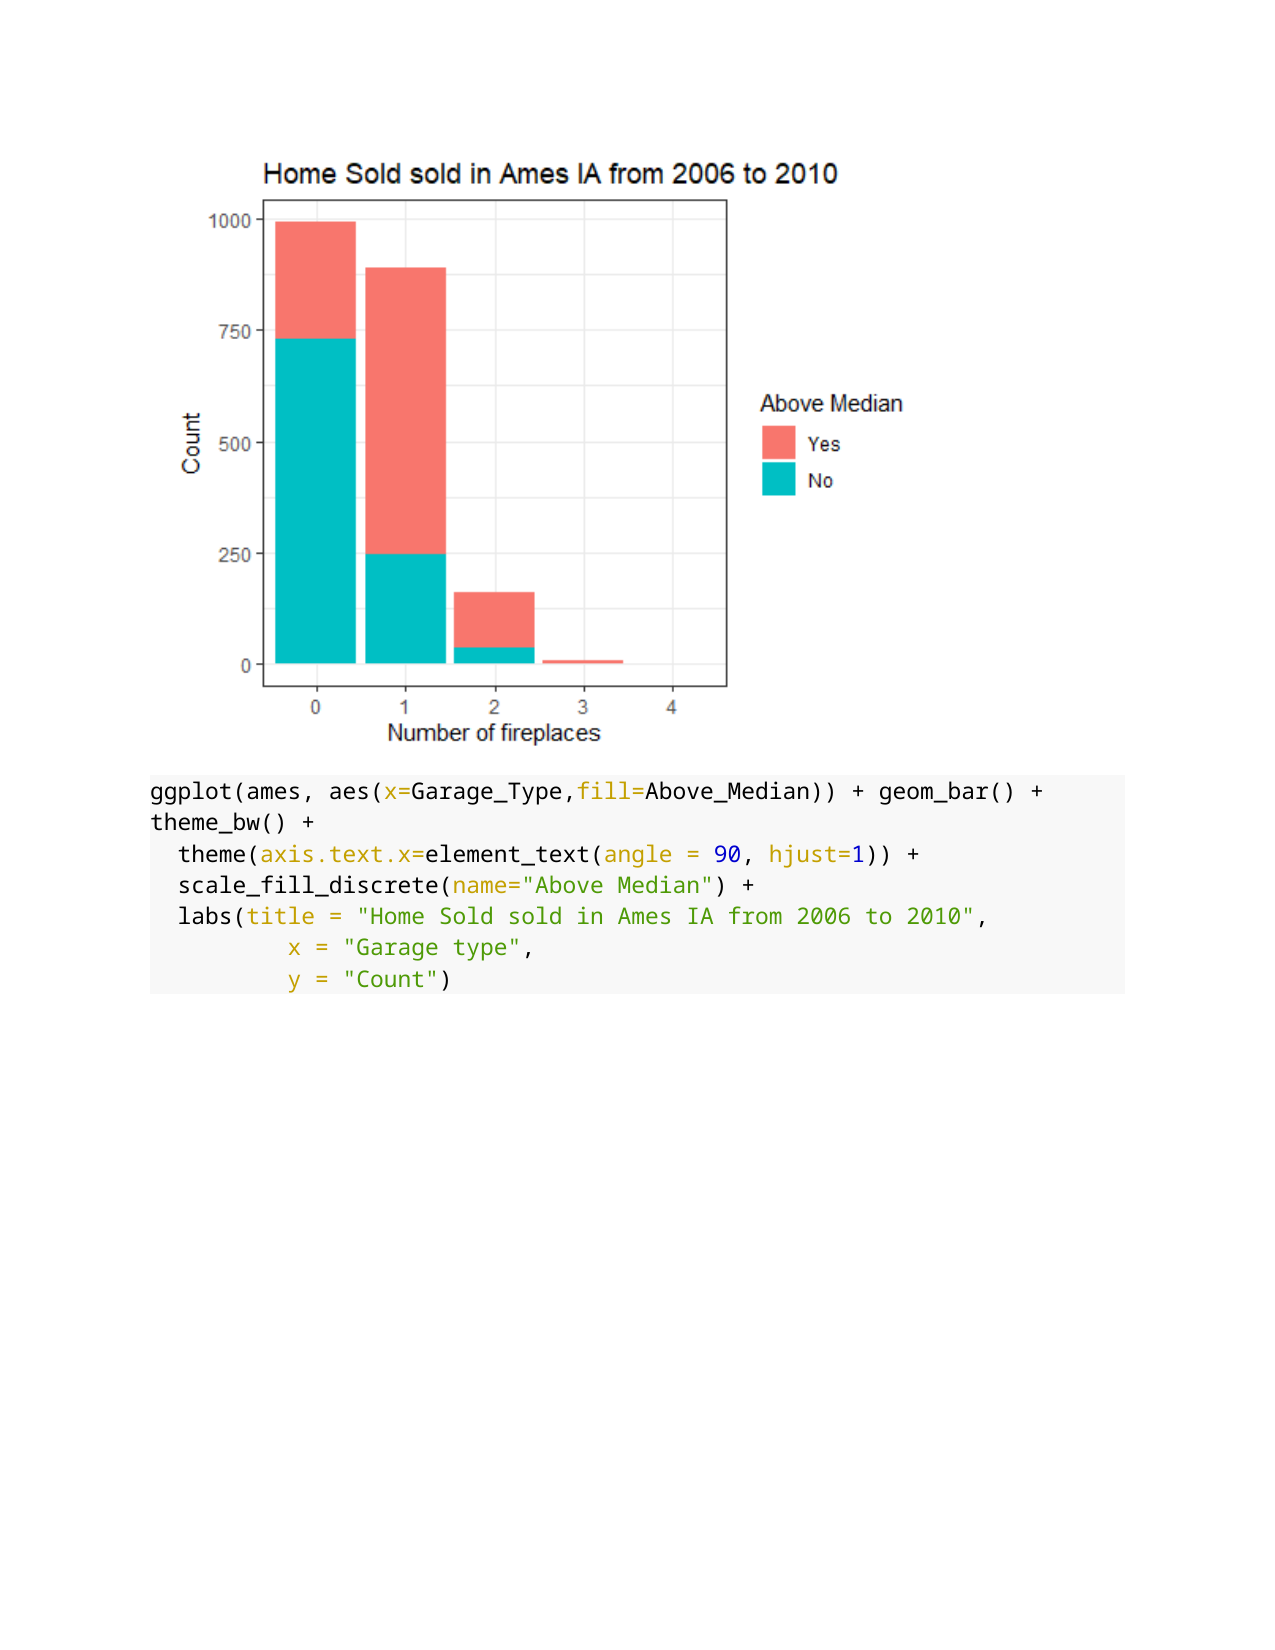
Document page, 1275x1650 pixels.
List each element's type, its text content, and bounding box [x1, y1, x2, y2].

picture [168, 150, 927, 757]
text ggplot(ames, aes(x=Garage_Type,fill=Above_Median)) + geom_bar() + theme_bw() + theme(axis.text.x=element_text(angle = 90, hjust=1)) + scale_fill_discrete(name="Above Median") + labs(title = "Home Sold sold in Ames IA from 2006 to 2010", x = "Garage type", y = "Count") [315, 775, 1125, 994]
